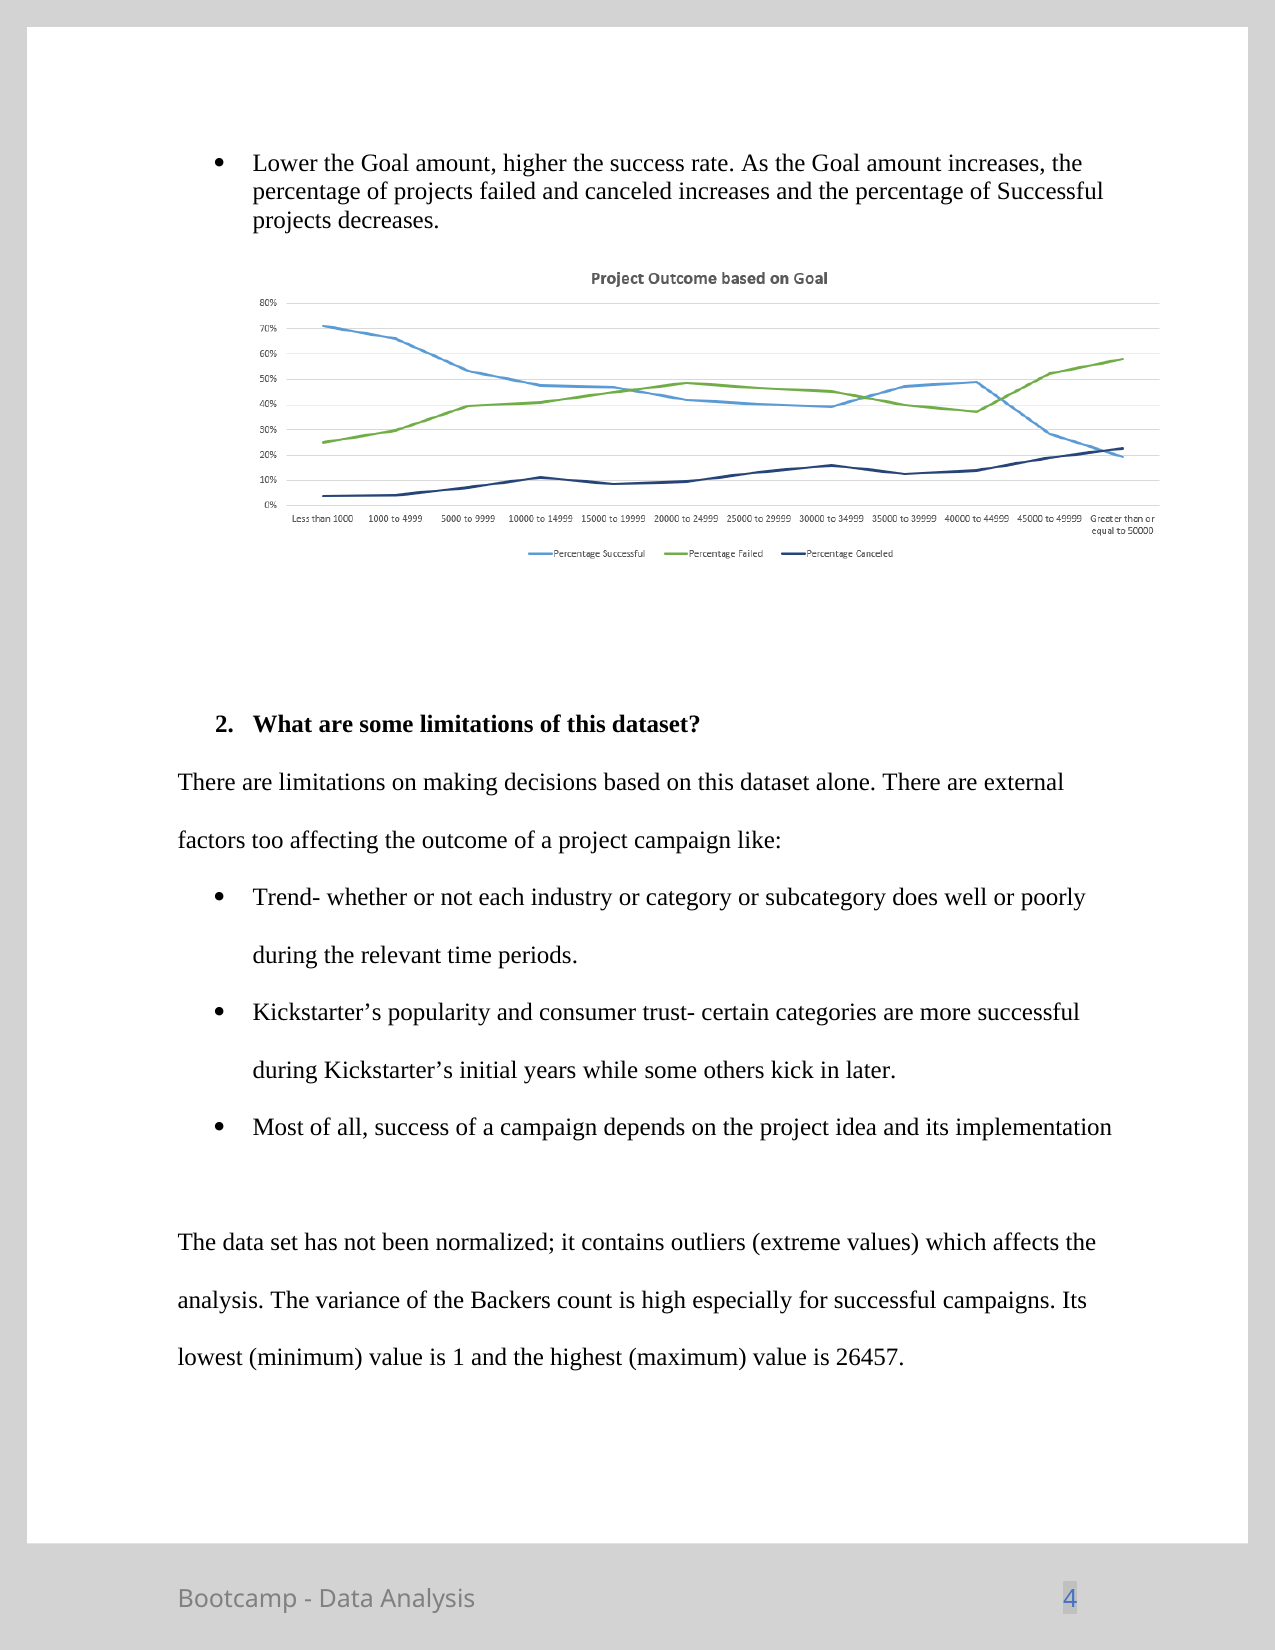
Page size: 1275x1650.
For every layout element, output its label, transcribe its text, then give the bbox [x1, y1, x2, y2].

list Most of all, success of a campaign depends on the project idea and its implementation [215, 1112, 1127, 1141]
list Kickstarter’s popularity and consumer trust- certain categories are more successful during Kickstarter’s initial years while some others kick in later. [215, 997, 1127, 1084]
list Trend- whether or not each industry or category or subcategory does well or poorly during the relevant time periods. [215, 882, 1127, 969]
text There are limitations on making decisions based on this dataset alone. There are external factors too affecting the outcome of a project campaign like: [177, 767, 1127, 854]
list Lower the Goal amount, higher the success rate. As the Goal amount increases, the percentage of projects failed and canceled increases and the percentage of Successful projects decreases. [215, 148, 1127, 234]
list What are some limitations of this dataset? [215, 709, 1127, 738]
text The data set has not been normalized; it contains outliers (extreme values) which affects the analysis. The variance of the Backers count is high especially for successful campaigns. Its lowest (minimum) value is 1 and the highest (maximum) value is 26457. [177, 1227, 1127, 1371]
picture [252, 263, 1166, 570]
